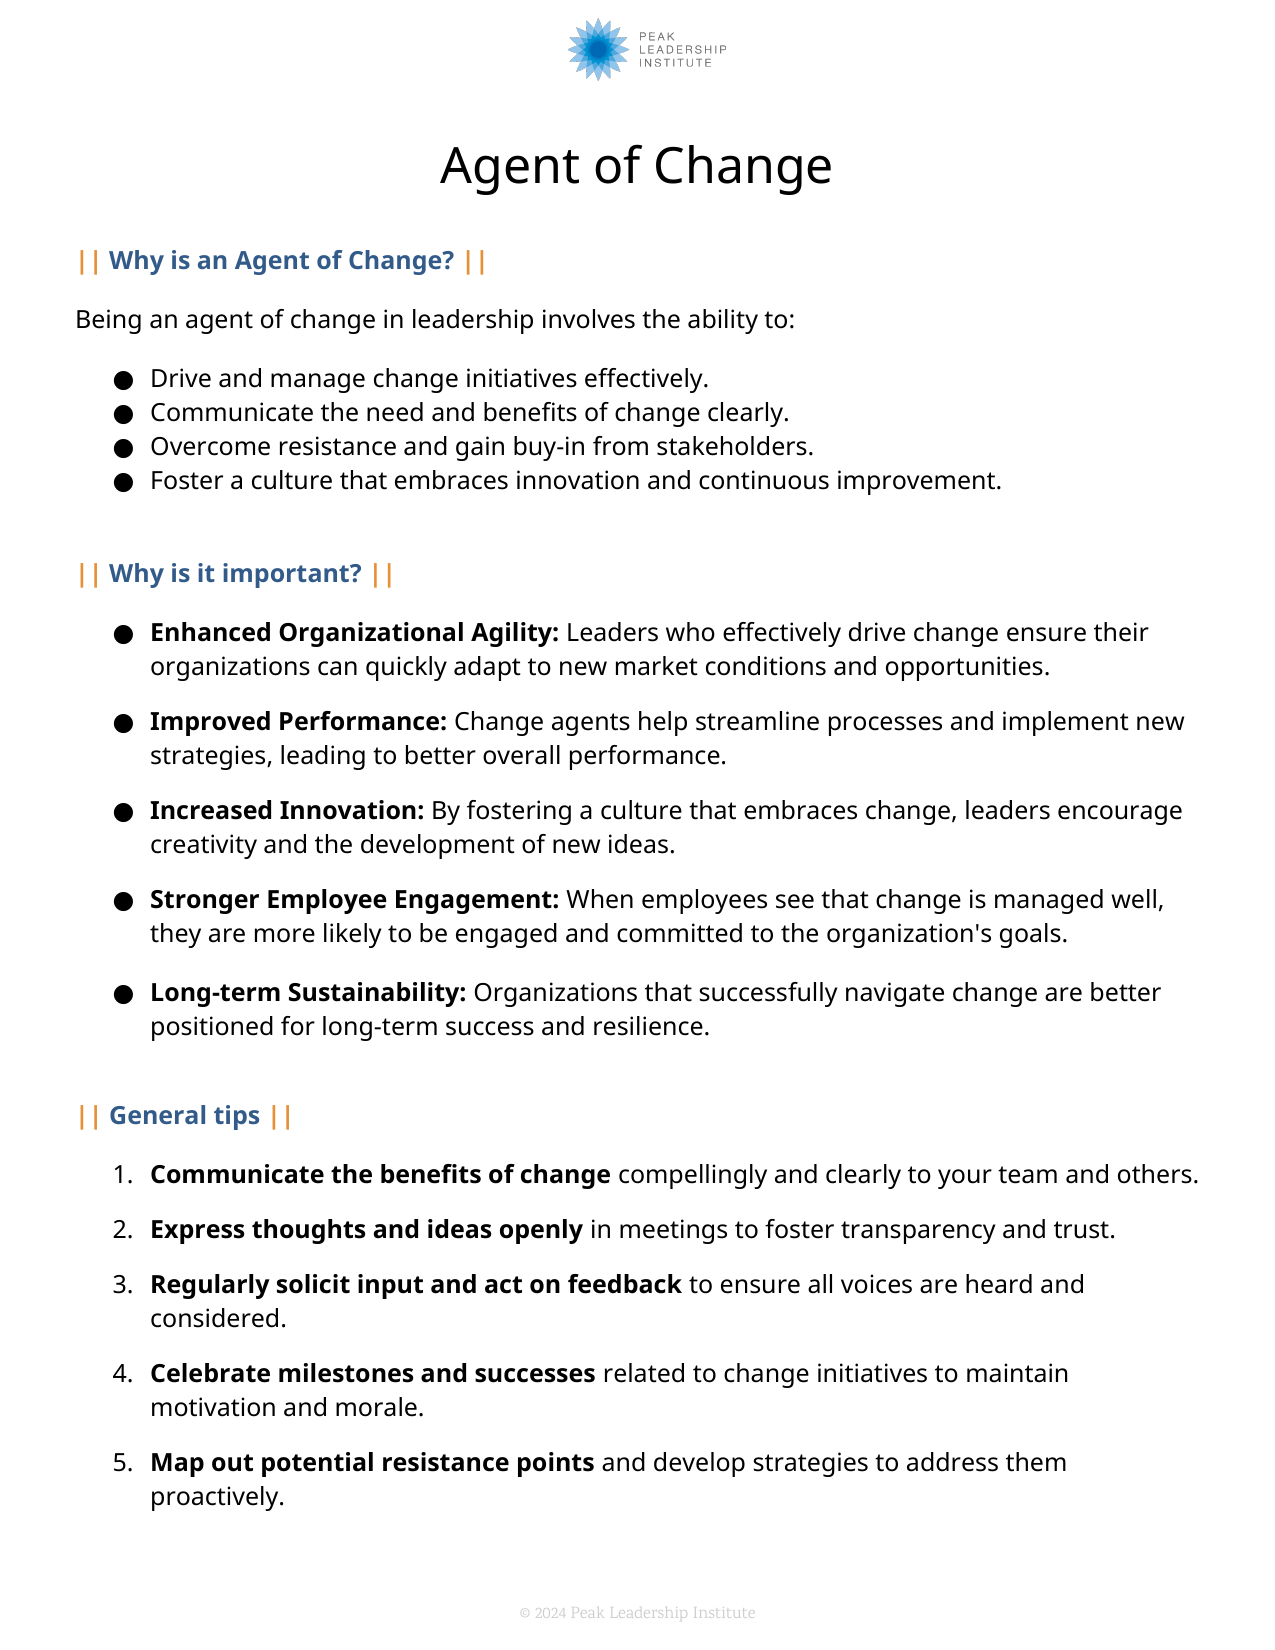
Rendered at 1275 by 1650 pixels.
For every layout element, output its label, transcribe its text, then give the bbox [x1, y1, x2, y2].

list Increased Innovation: By fostering a culture that embraces change, leaders encourage creativity and the development of new ideas. [112, 793, 1200, 861]
text || Why is an Agent of Change? || [75, 242, 1200, 276]
picture [567, 18, 726, 81]
list Long-term Sustainability: Organizations that successfully navigate change are better positioned for long-term success and resilience. [112, 975, 1200, 1043]
list Communicate the need and benefits of change clearly. [112, 394, 1200, 429]
list Express thoughts and ideas openly in meetings to foster transparency and trust. [112, 1212, 1200, 1246]
list Regularly solicit input and act on feedback to ensure all voices are heard and considered. [112, 1267, 1200, 1335]
list Enhanced Organizational Agility: Leaders who effectively drive change ensure their organizations can quickly adapt to new market conditions and opportunities. [112, 615, 1200, 683]
list Overcome resistance and gain buy-in from stakeholders. [112, 429, 1200, 463]
list Stronger Employee Engagement: When employees see that change is managed well, they are more likely to be engaged and committed to the organization's goals. [112, 882, 1200, 950]
list Foster a culture that embraces innovation and continuous improvement. [112, 463, 1200, 497]
text || General tips || [75, 1098, 1200, 1132]
list Celebrate milestones and successes related to change initiatives to maintain motivation and morale. [112, 1356, 1200, 1424]
list Improved Performance: Change agents help streamline processes and implement new strategies, leading to better overall performance. [112, 704, 1200, 772]
text Agent of Change [75, 130, 1200, 198]
list Map out potential resistance points and develop strategies to address them proactively. [112, 1445, 1200, 1513]
text Being an agent of change in leadership involves the ability to: [75, 301, 1200, 336]
text || Why is it important? || [75, 556, 1200, 590]
list Communicate the benefits of change compellingly and clearly to your team and others. [112, 1157, 1200, 1191]
list Drive and manage change initiatives effectively. [112, 361, 1200, 394]
